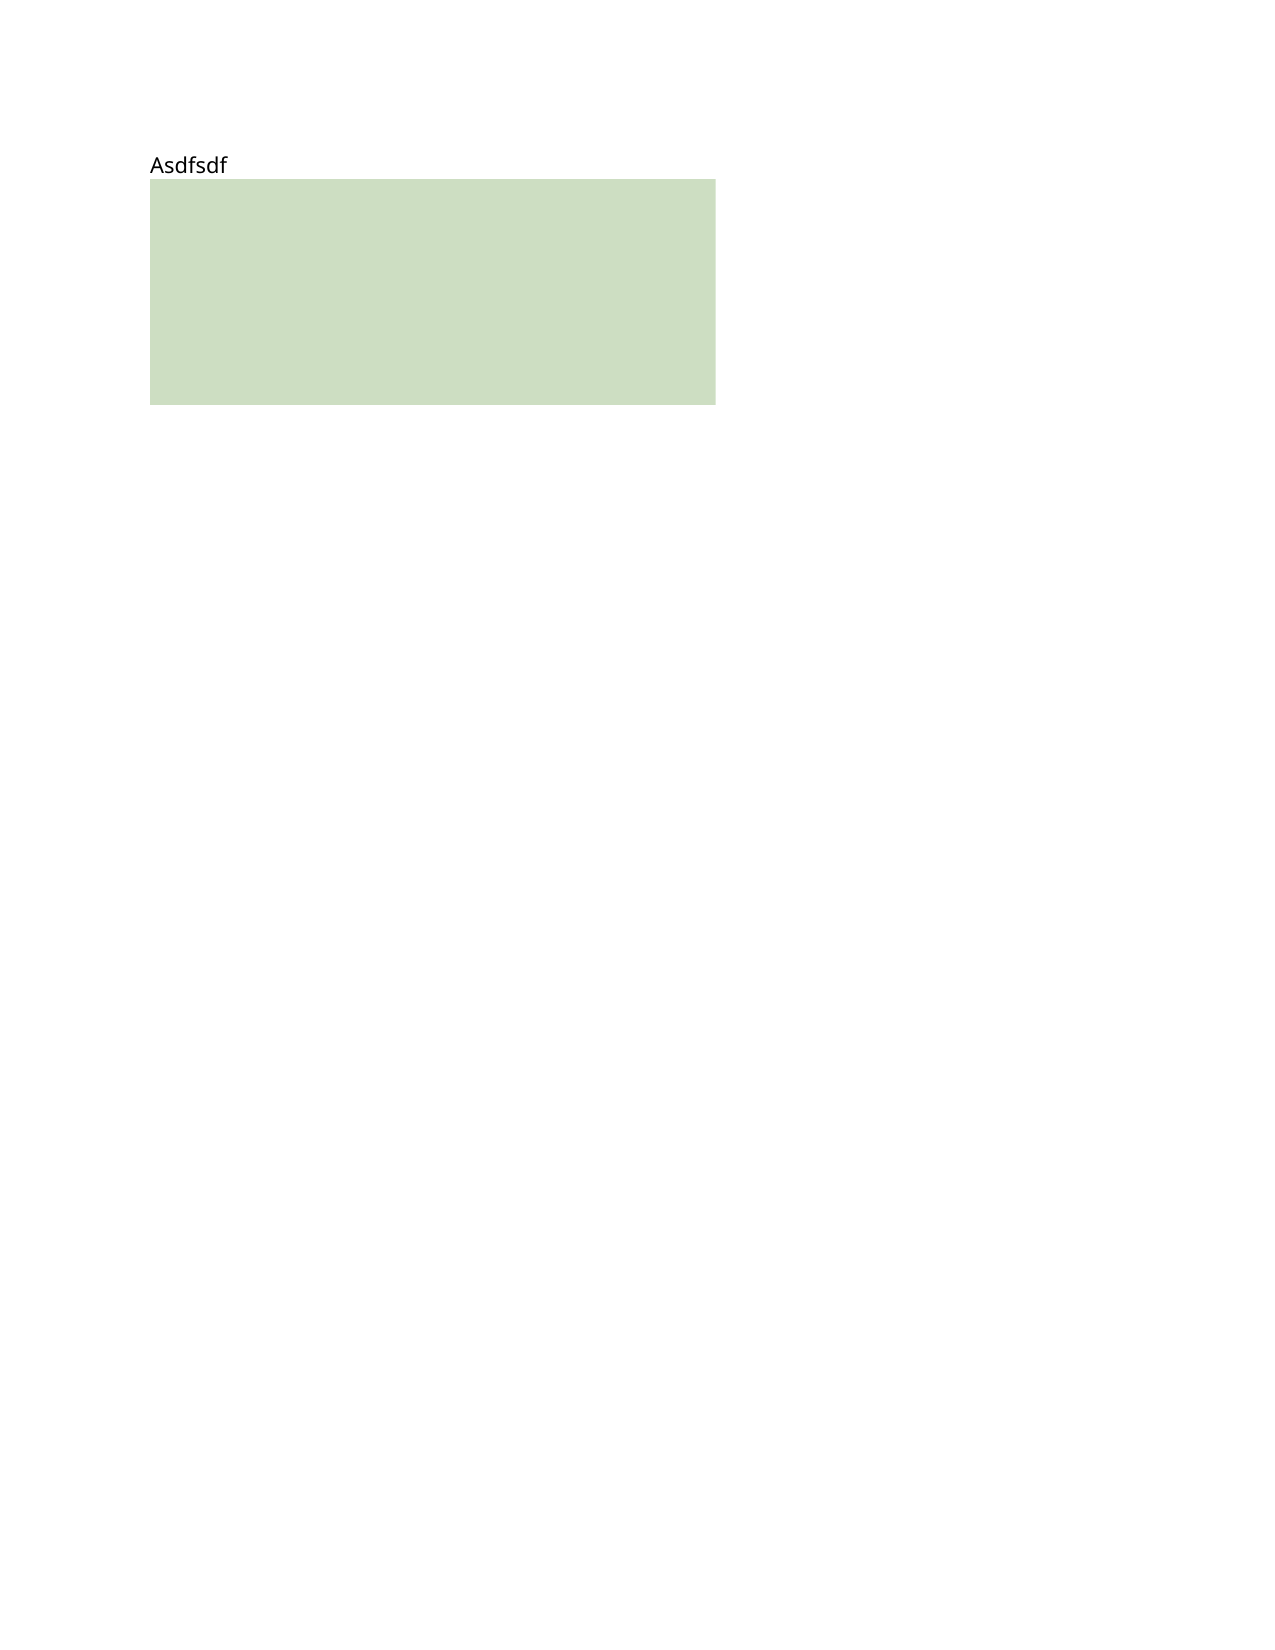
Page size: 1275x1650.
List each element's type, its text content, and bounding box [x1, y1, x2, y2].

text Asdfsdf [150, 150, 1125, 180]
picture [150, 179, 716, 405]
